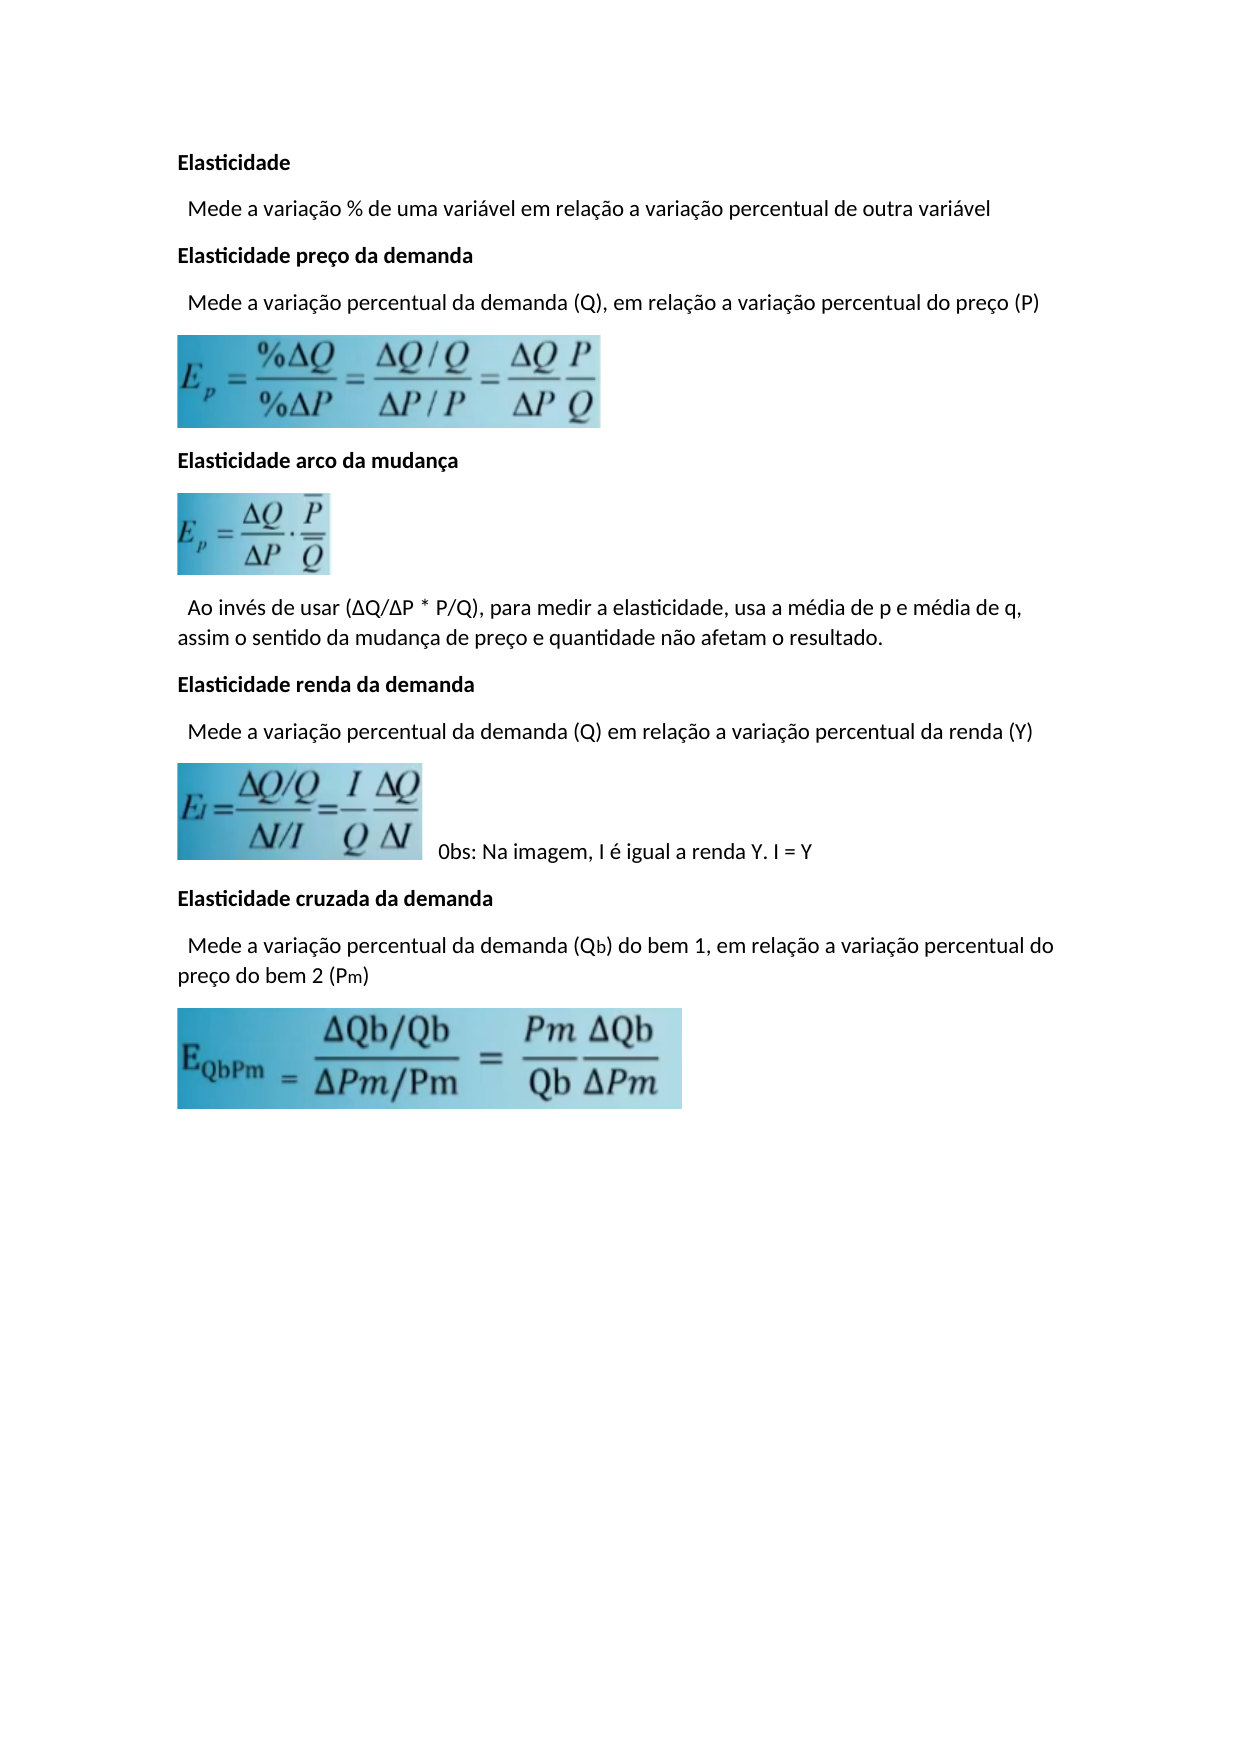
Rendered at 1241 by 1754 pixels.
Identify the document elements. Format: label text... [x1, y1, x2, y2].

text Mede a variação percentual da demanda (Q) em relação a variação percentual da renda (Y) [177, 717, 1063, 745]
picture [177, 1008, 682, 1109]
text Elasticidade arco da mudança [177, 446, 1063, 474]
text Elasticidade [177, 148, 1063, 176]
picture [177, 493, 334, 575]
text Elasticidade cruzada da demanda [177, 884, 1063, 912]
text Elasticidade preço da demanda [177, 241, 1063, 269]
picture [177, 763, 423, 860]
text Elasticidade renda da demanda [177, 670, 1063, 698]
text Mede a variação % de uma variável em relação a variação percentual de outra variável [177, 194, 1063, 222]
picture [177, 335, 601, 428]
text Mede a variação percentual da demanda (Q), em relação a variação percentual do preço (P) [177, 288, 1063, 316]
text Ao invés de usar (ΔQ/ΔP * P/Q), para medir a elasticidade, usa a média de p e média de q, assim o sentido da mudança de preço e quantidade não afetam o resultado. [177, 593, 1063, 651]
text Mede a variação percentual da demanda (Qb) do bem 1, em relação a variação percentual do preço do bem 2 (Pm) [177, 931, 1063, 989]
